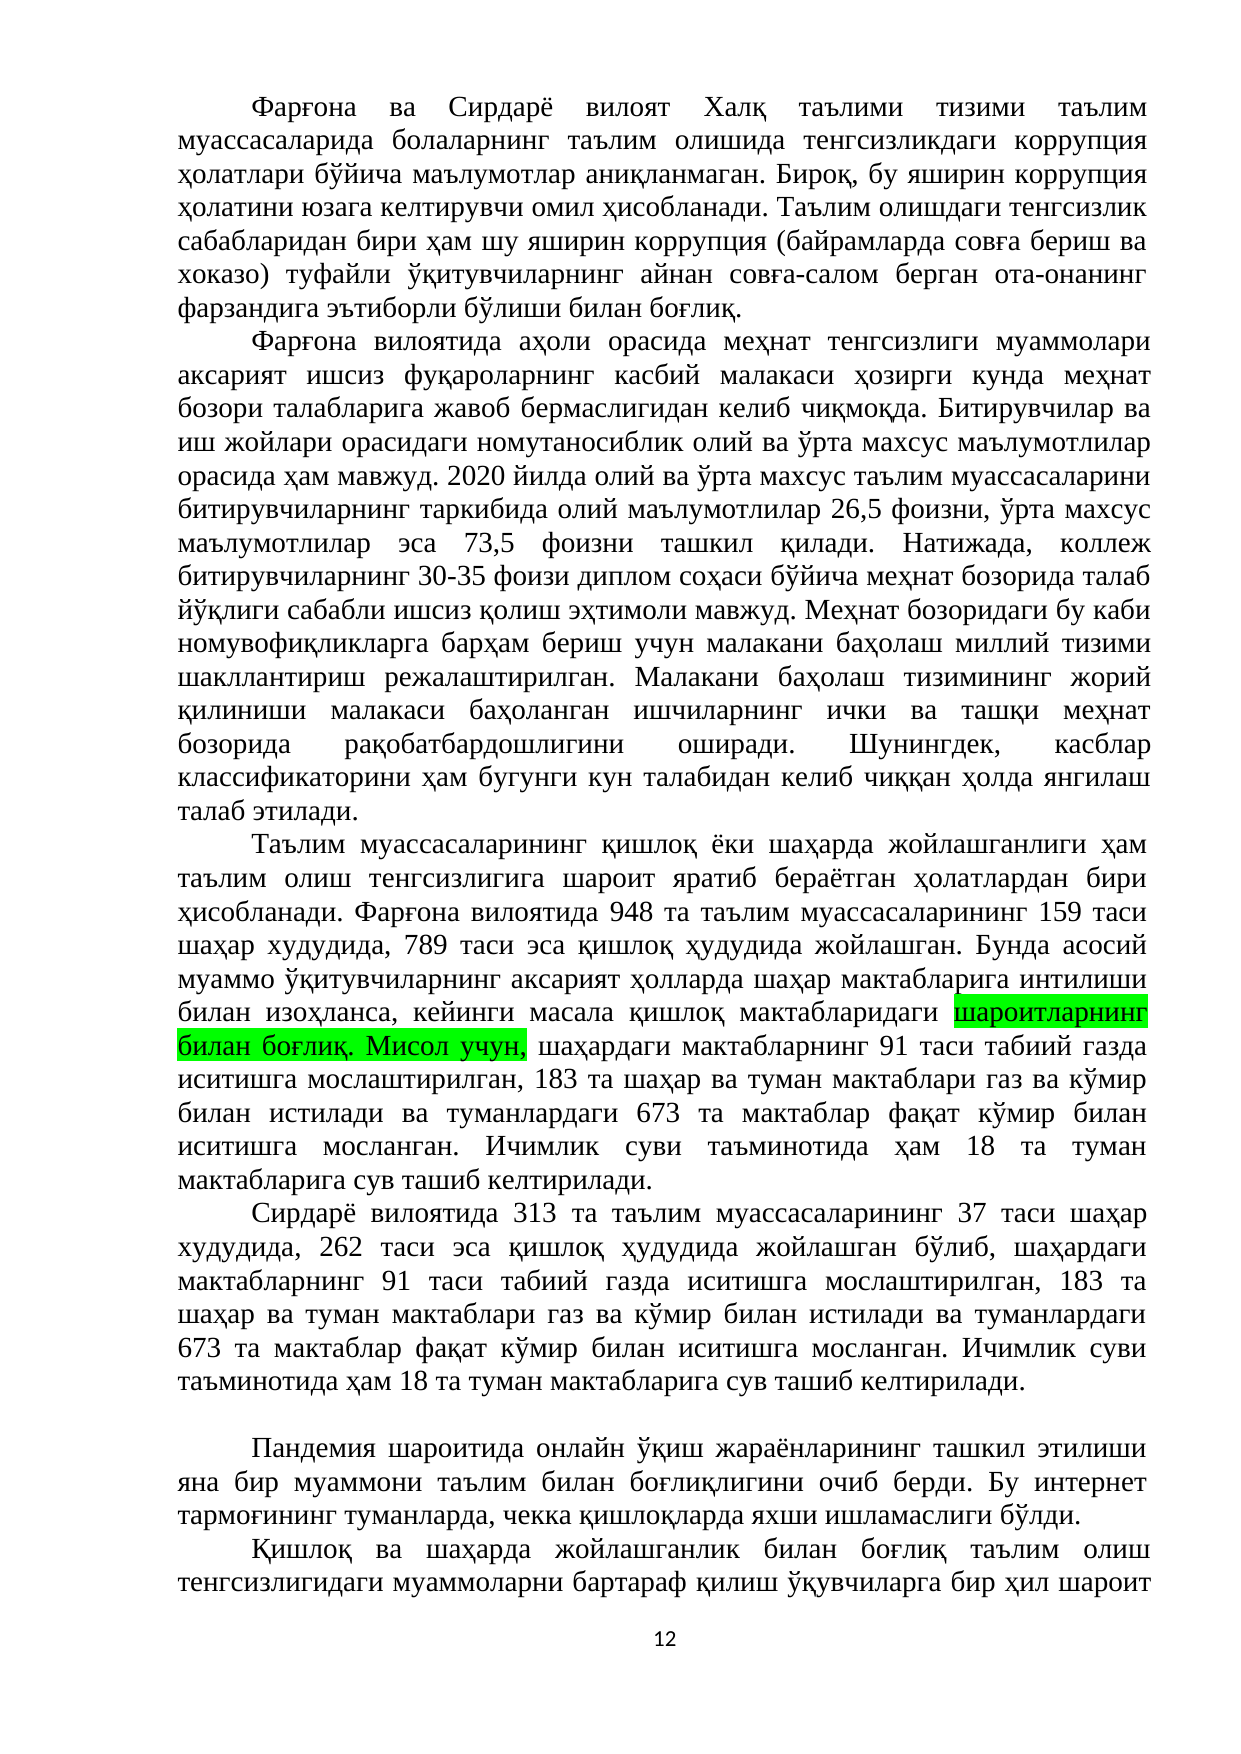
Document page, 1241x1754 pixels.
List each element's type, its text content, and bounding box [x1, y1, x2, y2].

text Сирдарё вилоятида 313 та таълим муассасаларининг 37 таси шаҳар худудида, 262 таси эса қишлоқ ҳудудида жойлашган бўлиб, шаҳардаги мактабларнинг 91 таси табиий газда иситишга мослаштирилган, 183 та шаҳар ва туман мактаблари газ ва кўмир билан истилади ва туманлардаги 673 та мактаблар фақат кўмир билан иситишга мосланган. Ичимлик суви таъминотида ҳам 18 та туман мактабларига сув ташиб келтирилади. [177, 1196, 1148, 1397]
text Фарғона вилоятида аҳоли орасида меҳнат тенгсизлиги муаммолари аксарият ишсиз фуқароларнинг касбий малакаси ҳозирги кунда меҳнат бозори талабларига жавоб бермаслигидан келиб чиқмоқда. Битирувчилар ва иш жойлари орасидаги номутаносиблик олий ва ўрта махсус маълумотлилар орасида ҳам мавжуд. 2020 йилда олий ва ўрта махсус таълим муассасаларини битирувчиларнинг таркибида олий маълумотлилар 26,5 фоизни, ўрта махсус маълумотлилар эса 73,5 фоизни ташкил қилади. Натижада, коллеж битирувчиларнинг 30-35 фоизи диплом соҳаси бўйича меҳнат бозорида талаб йўқлиги сабабли ишсиз қолиш эҳтимоли мавжуд. Меҳнат бозоридаги бу каби номувофиқликларга барҳам бериш учун малакани баҳолаш миллий тизими шакллантириш режалаштирилган. Малакани баҳолаш тизимининг жорий қилиниши малакаси баҳоланган ишчиларнинг ички ва ташқи меҳнат бозорида рақобатбардошлигини оширади. Шунингдек, касблар классификаторини ҳам бугунги кун талабидан келиб чиққан ҳолда янгилаш талаб этилади. [177, 323, 1152, 827]
text Пандемия шароитида онлайн ўқиш жараёнларининг ташкил этилиши яна бир муаммони таълим билан боғлиқлигини очиб берди. Бу интернет тармоғининг туманларда, чекка қишлоқларда яхши ишламаслиги бўлди. [177, 1430, 1148, 1531]
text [177, 1531, 1152, 1598]
text Фарғона ва Сирдарё вилоят Халқ таълими тизими таълим муассасаларида болаларнинг таълим олишида тенгсизликдаги коррупция ҳолатлари бўйича маълумотлар аниқланмаган. Бироқ, бу яширин коррупция ҳолатини юзага келтирувчи омил ҳисобланади. Таълим олишдаги тенгсизлик сабабларидан бири ҳам шу яширин коррупция (байрамларда совға бериш ва хоказо) туфайли ўқитувчиларнинг айнан совға-салом берган ота-онанинг фарзандига эътиборли бўлиши билан боғлиқ. [177, 89, 1148, 323]
text Таълим муассасаларининг қишлоқ ёки шаҳарда жойлашганлиги ҳам таълим олиш тенгсизлигига шароит яратиб бераётган ҳолатлардан бири ҳисобланади. Фарғона вилоятида 948 та таълим муассасаларининг 159 таси шаҳар худудида, 789 таси эса қишлоқ ҳудудида жойлашган. Бунда асосий муаммо ўқитувчиларнинг аксарият ҳолларда шаҳар мактабларига интилиши билан изоҳланса, кейинги масала қишлоқ мактабларидаги шароитларнинг билан боғлиқ. Мисол учун, шаҳардаги мактабларнинг 91 таси табиий газда иситишга мослаштирилган, 183 та шаҳар ва туман мактаблари газ ва кўмир билан истилади ва туманлардаги 673 та мактаблар фақат кўмир билан иситишга мосланган. Ичимлик суви таъминотида ҳам 18 та туман мактабларига сув ташиб келтирилади. [177, 827, 1148, 1196]
